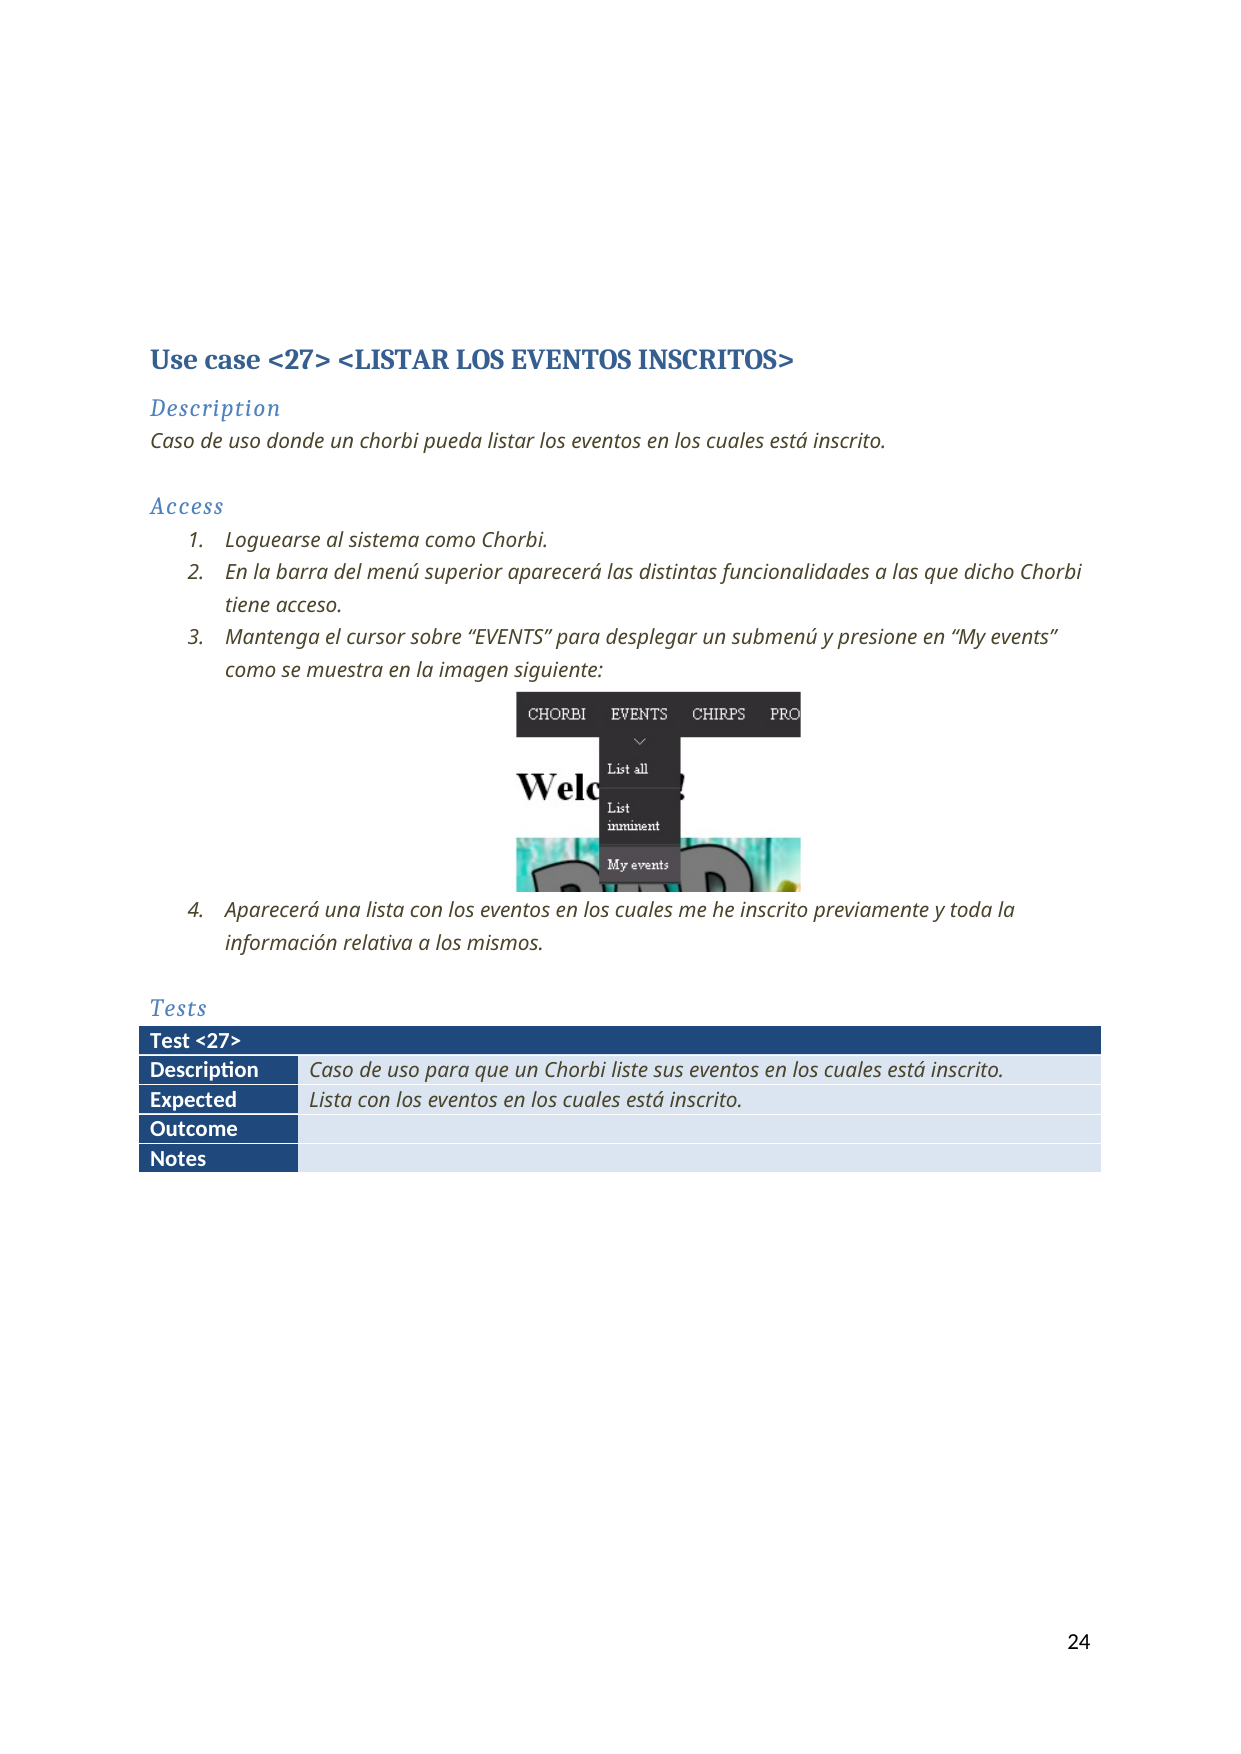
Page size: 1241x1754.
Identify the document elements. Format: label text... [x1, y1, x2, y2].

text Caso de uso donde un chorbi pueda listar los eventos en los cuales está inscrito. [150, 426, 1090, 455]
picture [514, 687, 801, 892]
subtitle Access [150, 492, 1090, 520]
table_cell [298, 1115, 1101, 1143]
table_cell Outcome [139, 1115, 298, 1143]
table_cell Description [139, 1056, 298, 1084]
table_cell [298, 1144, 1101, 1172]
list Loguearse al sistema como Chorbi. [187, 525, 1090, 553]
list Aparecerá una lista con los eventos en los cuales me he inscrito previamente y toda la información relativa a los mismos. [187, 896, 1090, 957]
subtitle Tests [150, 993, 1090, 1022]
table_header Test <27> [139, 1026, 1101, 1054]
list Mantenga el cursor sobre “EVENTS” para desplegar un submenú y presione en “My events” como se muestra en la imagen siguiente: [187, 622, 1090, 683]
subtitle Description [150, 393, 1090, 422]
list En la barra del menú superior aparecerá las distintas funcionalidades a las que dicho Chorbi tiene acceso. [187, 557, 1090, 618]
table_cell Notes [139, 1144, 298, 1172]
table_cell Lista con los eventos en los cuales está inscrito. [298, 1085, 1101, 1113]
table_cell Caso de uso para que un Chorbi liste sus eventos en los cuales está inscrito. [298, 1056, 1101, 1084]
table_cell Expected [139, 1085, 298, 1113]
subtitle Use case <27> <LISTAR LOS EVENTOS INSCRITOS> [150, 343, 1090, 377]
